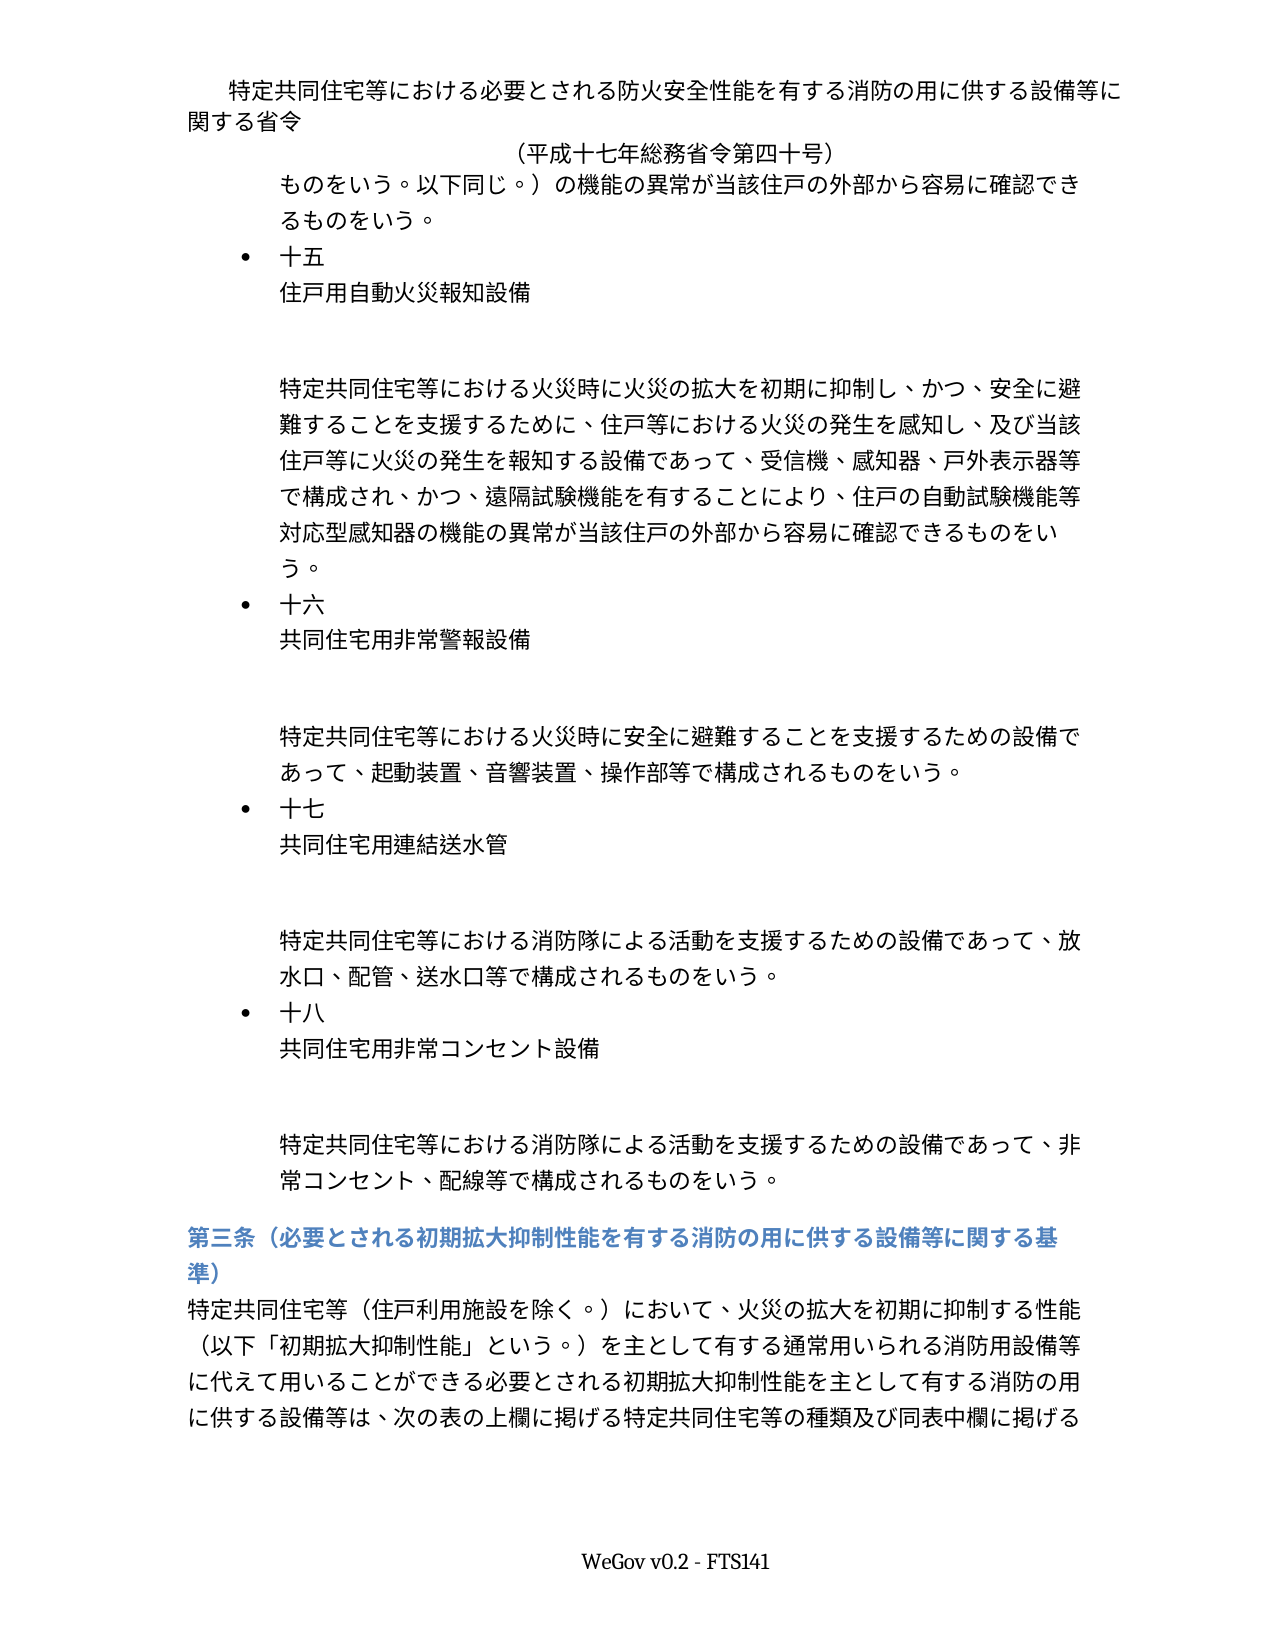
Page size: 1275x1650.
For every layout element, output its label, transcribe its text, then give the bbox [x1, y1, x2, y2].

list 十八 共同住宅用非常コンセント設備 特定共同住宅等における消防隊による活動を支援するための設備であって、非常コンセント、配線等で構成されるものをいう。 [242, 997, 1087, 1196]
list 十六 共同住宅用非常警報設備 特定共同住宅等における火災時に安全に避難することを支援するための設備であって、起動装置、音響装置、操作部等で構成されるものをいう。 [242, 588, 1087, 788]
subtitle 第三条（必要とされる初期拡大抑制性能を有する消防の用に供する設備等に関する基準） [187, 1222, 1087, 1289]
list 十七 共同住宅用連結送水管 特定共同住宅等における消防隊による活動を支援するための設備であって、放水口、配管、送水口等で構成されるものをいう。 [242, 793, 1087, 992]
list 十五 住戸用自動火災報知設備 特定共同住宅等における火災時に火災の拡大を初期に抑制し、かつ、安全に避難することを支援するために、住戸等における火災の発生を感知し、及び当該住戸等に火災の発生を報知する設備であって、受信機、感知器、戸外表示器等で構成され、かつ、遠隔試験機能を有することにより、住戸の自動試験機能等対応型感知器の機能の異常が当該住戸の外部から容易に確認できるものをいう。 [242, 241, 1087, 584]
